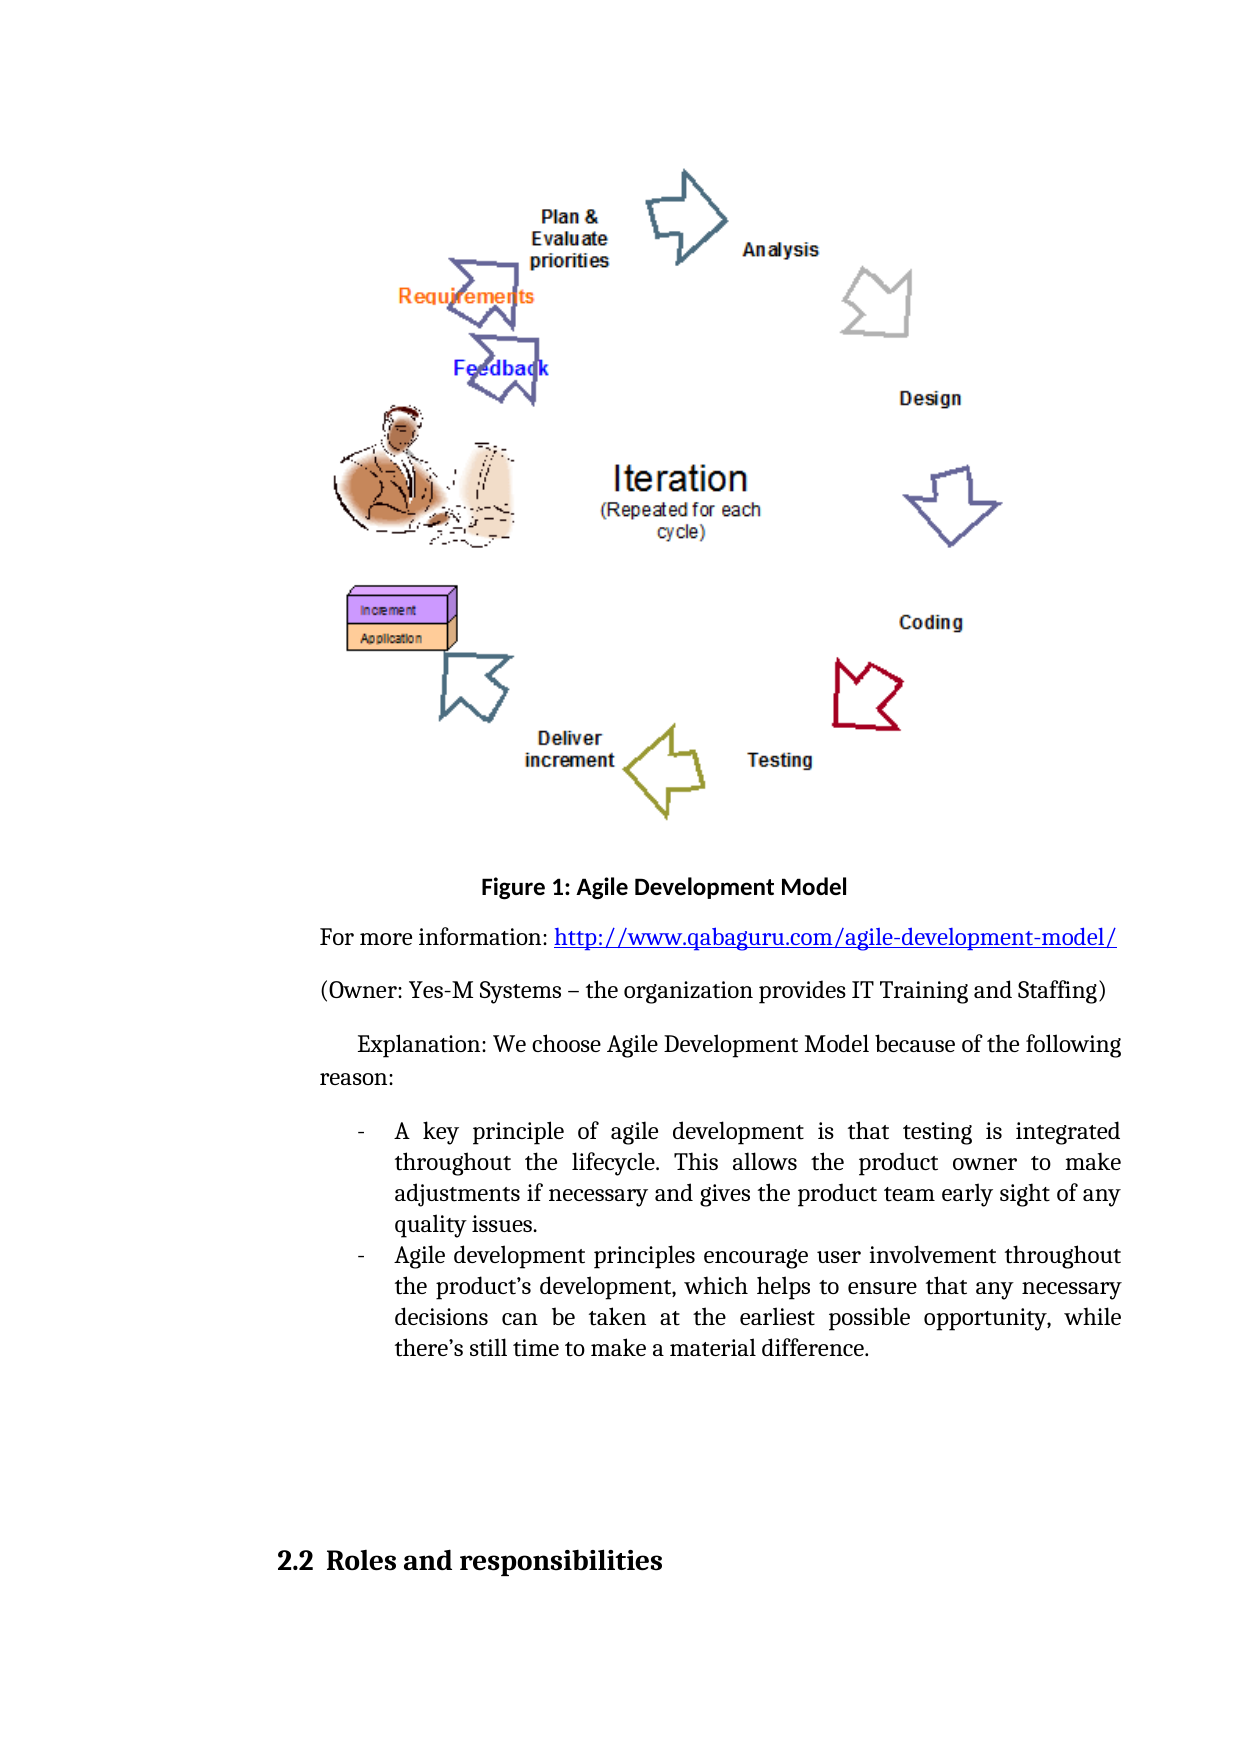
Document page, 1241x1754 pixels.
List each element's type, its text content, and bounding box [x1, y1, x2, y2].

subtitle Roles and responsibilities [277, 1544, 1122, 1577]
list A key principle of agile development is that testing is integrated throughout the lifecycle. This allows the product owner to make adjustments if necessary and gives the product team early sight of any quality issues. [357, 1117, 1122, 1239]
text Explanation: We choose Agile Development Model because of the following reason: [319, 1030, 1122, 1092]
text For more information: http://www.qabaguru.com/agile-development-model/ [319, 922, 1122, 951]
list Agile development principles encourage user involvement throughout the product’s development, which helps to ensure that any necessary decisions can be taken at the earliest possible opportunity, while there’s still time to make a material difference. [357, 1241, 1122, 1363]
picture [328, 147, 1028, 847]
text (Owner: Yes-M Systems – the organization provides IT Training and Staffing) [319, 976, 1122, 1005]
text Figure 1: Agile Development Model [207, 871, 1122, 902]
